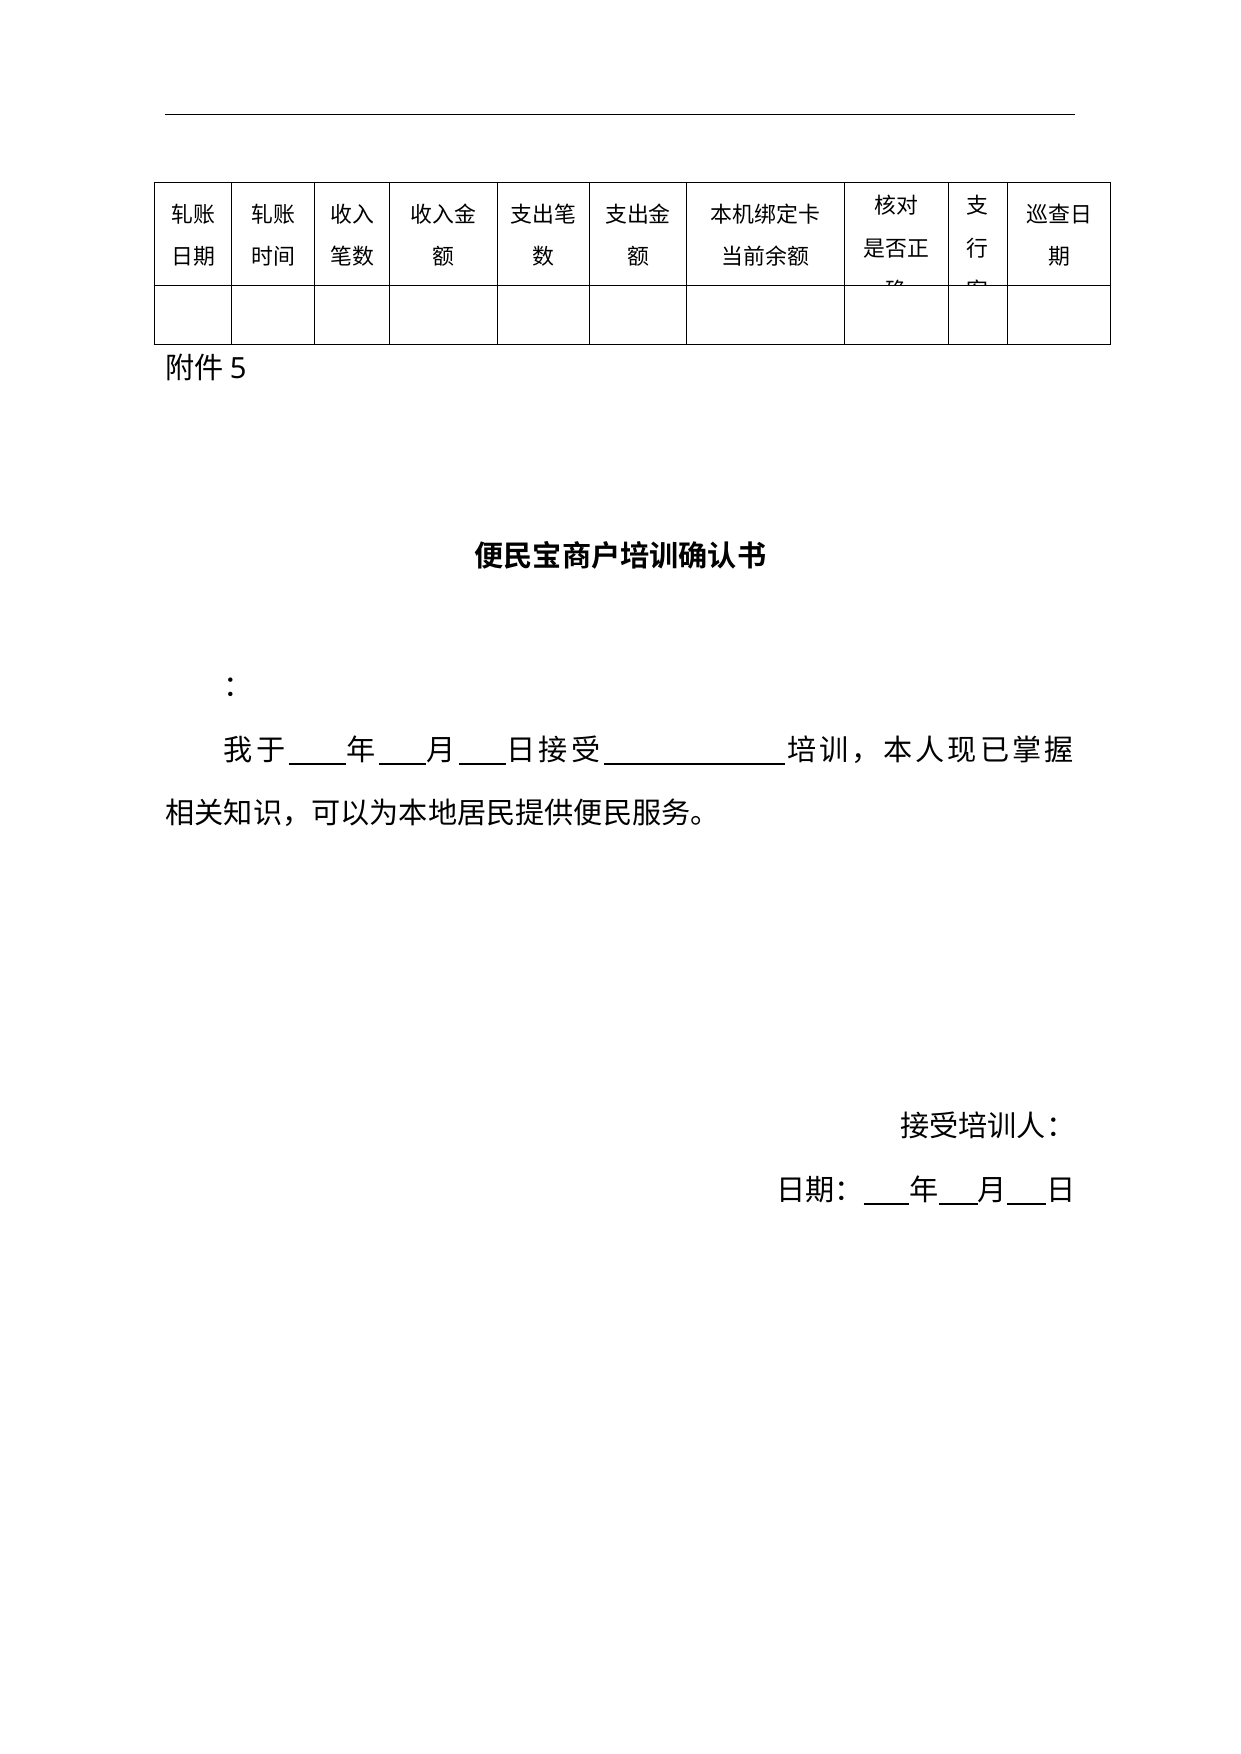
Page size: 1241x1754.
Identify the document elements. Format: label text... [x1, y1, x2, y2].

table_cell [232, 286, 314, 344]
text 附件5 [165, 345, 1075, 388]
table_cell [390, 286, 497, 344]
table_cell [687, 286, 844, 344]
table_cell [845, 286, 948, 344]
text 接受培训人： [165, 1103, 1075, 1145]
table_cell [315, 286, 389, 344]
table_cell 轧账日期 [155, 183, 231, 285]
table_cell 核对 是否正确 [845, 183, 948, 285]
table_cell [949, 286, 1007, 344]
table_cell [498, 286, 589, 344]
text 便民宝商户培训确认书 [165, 521, 1075, 577]
table_cell 支出金额 [590, 183, 686, 285]
table_cell 收入金额 [390, 183, 497, 285]
table_cell [1008, 286, 1110, 344]
table_cell [590, 286, 686, 344]
text 日期： 年 月 日 [165, 1166, 1075, 1209]
text 我于 年 月 日接受 培训，本人现已掌握 相关知识，可以为本地居民提供便民服务。 [165, 726, 1075, 832]
text ： [165, 662, 1075, 705]
table_cell [155, 286, 231, 344]
table_cell 本机绑定卡 当前余额 [687, 183, 844, 285]
table_cell 轧账时间 [232, 183, 314, 285]
table_cell 支出笔数 [498, 183, 589, 285]
table_cell 支行客户 经理（签字） [949, 183, 1007, 285]
table_cell 收入笔数 [315, 183, 389, 285]
table_cell 巡查日期 [1008, 183, 1110, 285]
